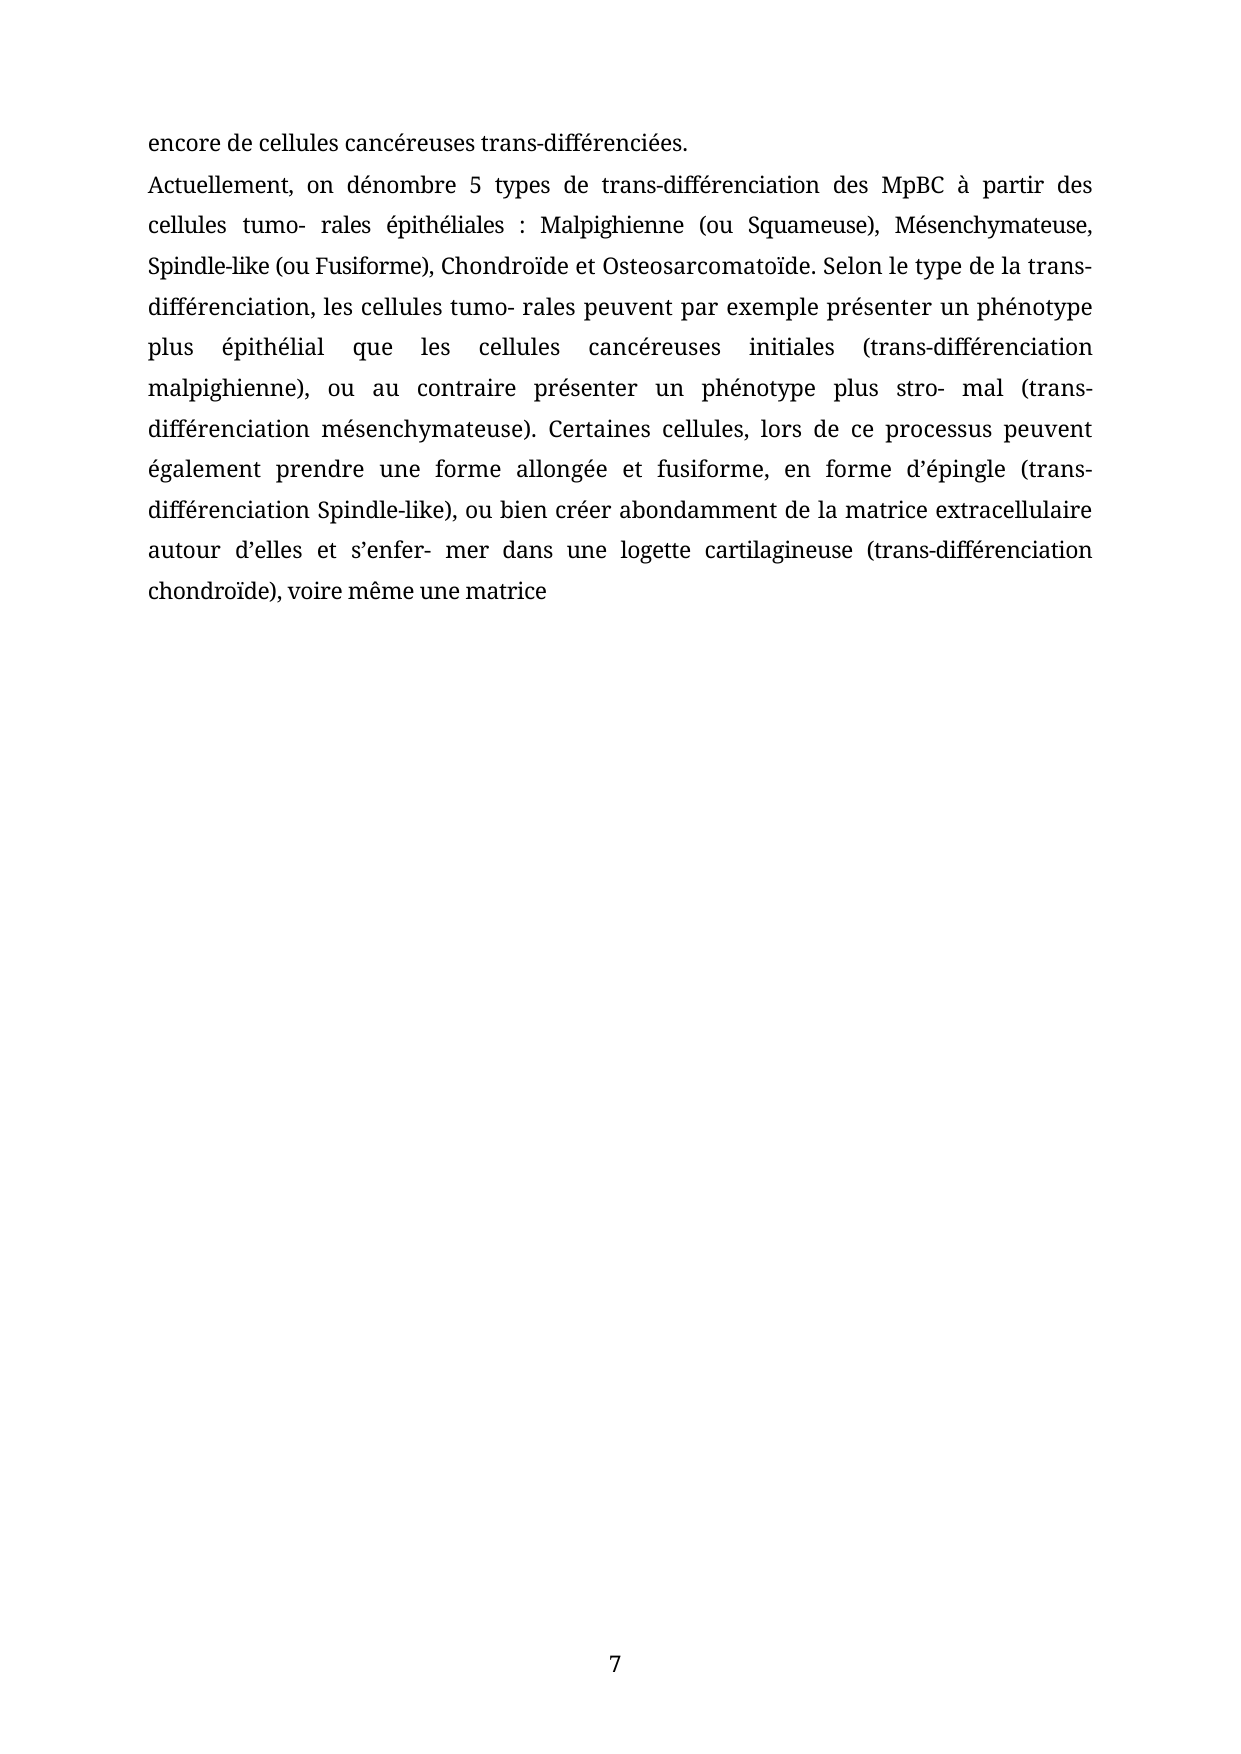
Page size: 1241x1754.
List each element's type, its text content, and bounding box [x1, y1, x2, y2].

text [148, 127, 1093, 158]
text Actuellement, on dénombre 5 types de trans-différenciation des MpBC à partir des cellules tumo- rales épithéliales : Malpighienne (ou Squameuse), Mésenchymateuse, Spindle-like (ou Fusiforme), Chondroïde et Osteosarcomatoïde. Selon le type de la trans-différenciation, les cellules tumo- rales peuvent par exemple présenter un phénotype plus épithélial que les cellules cancéreuses initiales (trans-différenciation malpighienne), ou au contraire présenter un phénotype plus stro- mal (trans-différenciation mésenchymateuse). Certaines cellules, lors de ce processus peuvent également prendre une forme allongée et fusiforme, en forme d’épingle (trans-différenciation Spindle-like), ou bien créer abondamment de la matrice extracellulaire autour d’elles et s’enfer- mer dans une logette cartilagineuse (trans-différenciation chondroïde), voire même une matrice [148, 169, 1093, 606]
